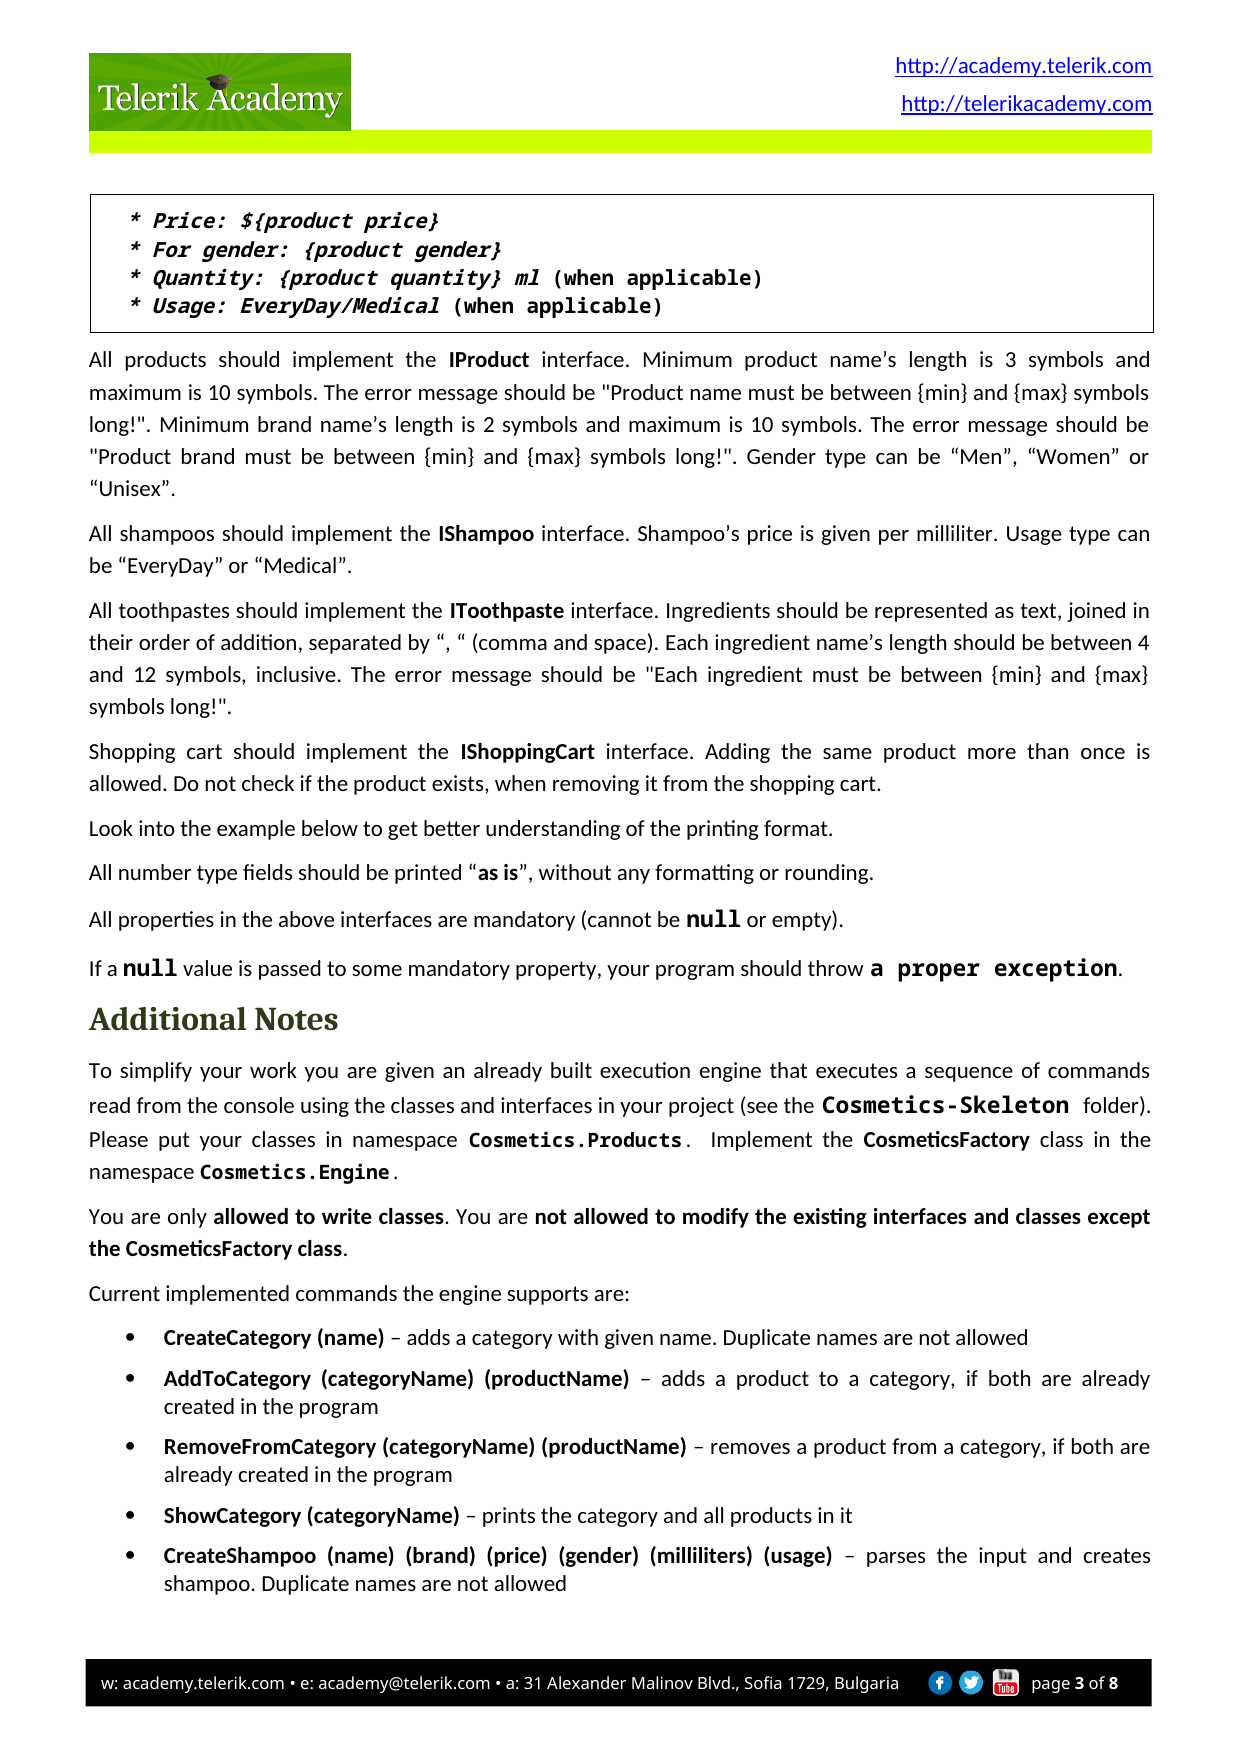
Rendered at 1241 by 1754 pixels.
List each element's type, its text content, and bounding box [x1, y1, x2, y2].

text Shopping cart should implement the IShoppingCart interface. Adding the same product more than once is allowed. Do not check if the product exists, when removing it from the shopping cart. [89, 737, 1152, 797]
picture [89, 53, 351, 131]
text Look into the example below to get better understanding of the printing format. [89, 814, 1152, 842]
text All properties in the above interfaces are mandatory (cannot be null or empty). [89, 903, 1152, 934]
text You are only allowed to write classes. You are not allowed to modify the existing interfaces and classes except the CosmeticsFactory class. [89, 1202, 1152, 1262]
list AddToCategory (categoryName) (productName) – adds a product to a category, if both are already created in the program [126, 1364, 1152, 1420]
text To simplify your work you are given an already built execution engine that executes a sequence of commands read from the console using the classes and interfaces in your project (see the Cosmetics-Skeleton folder). Please put your classes in namespace Cosmetics.Products. Implement the CosmeticsFactory class in the namespace Cosmetics.Engine. [89, 1057, 1152, 1185]
text All toothpastes should implement the IToothpaste interface. Ingredients should be represented as text, joined in their order of addition, separated by “, “ (comma and space). Each ingredient name’s length should be between 4 and 12 symbols, inclusive. The error message should be "Each ingredient must be between {min} and {max} symbols long!". [89, 596, 1152, 720]
list RemoveFromCategory (categoryName) (productName) – removes a product from a category, if both are already created in the program [126, 1432, 1152, 1488]
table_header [91, 195, 1153, 332]
text All number type fields should be printed “as is”, without any formatting or rounding. [89, 858, 1152, 887]
text If a null value is passed to some mandatory property, your program should throw a proper exception. [89, 952, 1152, 983]
list CreateCategory (name) – adds a category with given name. Duplicate names are not allowed [126, 1323, 1152, 1351]
subtitle Additional Notes [89, 1000, 1152, 1038]
text Current implemented commands the engine supports are: [89, 1279, 1152, 1307]
list ShowCategory (categoryName) – prints the category and all products in it [126, 1501, 1152, 1529]
text All shampoos should implement the IShampoo interface. Shampoo’s price is given per milliliter. Usage type can be “EveryDay” or “Medical”. [89, 519, 1152, 579]
text All products should implement the IProduct interface. Minimum product name’s length is 3 symbols and maximum is 10 symbols. The error message should be "Product name must be between {min} and {max} symbols long!". Minimum brand name’s length is 2 symbols and maximum is 10 symbols. The error message should be "Product brand must be between {min} and {max} symbols long!". Gender type can be “Men”, “Women” or “Unisex”. [89, 345, 1152, 502]
list CreateShampoo (name) (brand) (price) (gender) (milliliters) (usage) – parses the input and creates shampoo. Duplicate names are not allowed [126, 1542, 1152, 1598]
